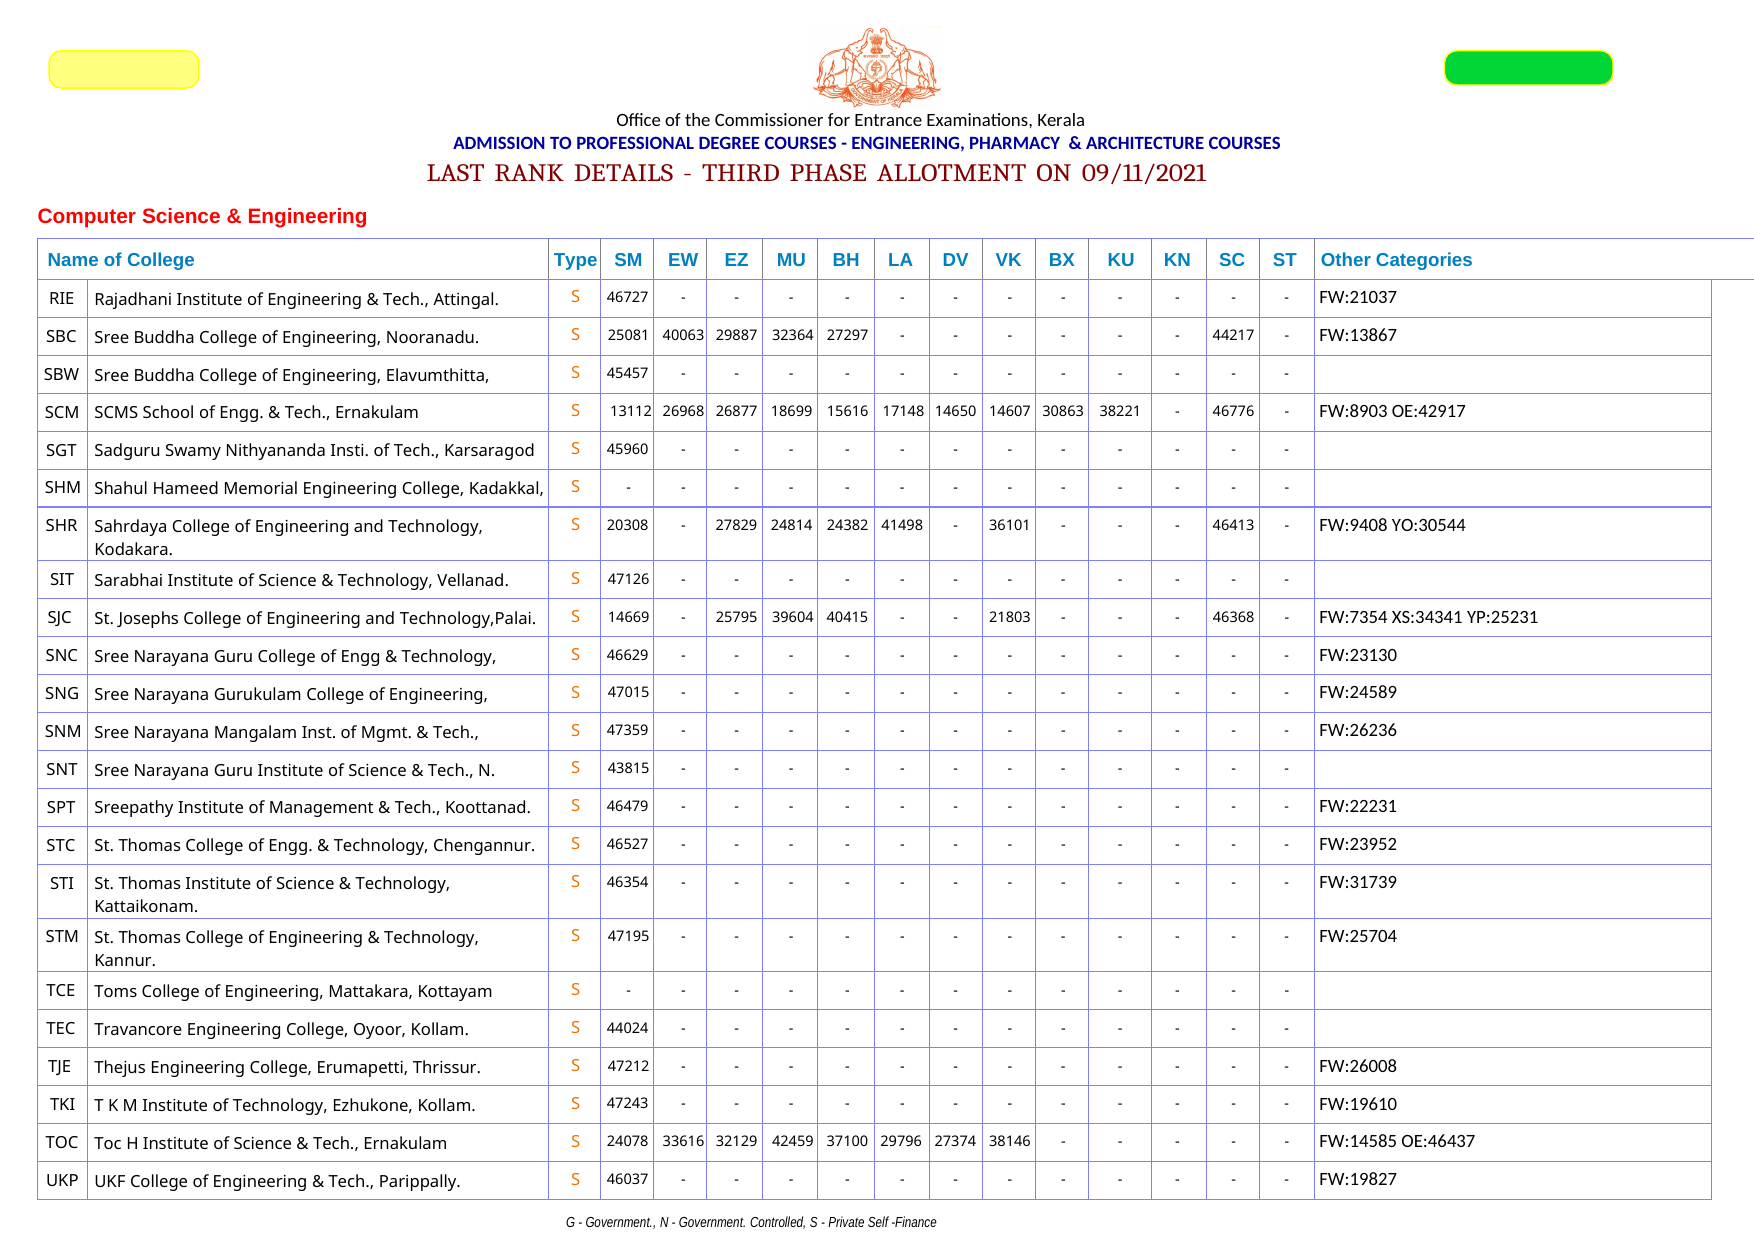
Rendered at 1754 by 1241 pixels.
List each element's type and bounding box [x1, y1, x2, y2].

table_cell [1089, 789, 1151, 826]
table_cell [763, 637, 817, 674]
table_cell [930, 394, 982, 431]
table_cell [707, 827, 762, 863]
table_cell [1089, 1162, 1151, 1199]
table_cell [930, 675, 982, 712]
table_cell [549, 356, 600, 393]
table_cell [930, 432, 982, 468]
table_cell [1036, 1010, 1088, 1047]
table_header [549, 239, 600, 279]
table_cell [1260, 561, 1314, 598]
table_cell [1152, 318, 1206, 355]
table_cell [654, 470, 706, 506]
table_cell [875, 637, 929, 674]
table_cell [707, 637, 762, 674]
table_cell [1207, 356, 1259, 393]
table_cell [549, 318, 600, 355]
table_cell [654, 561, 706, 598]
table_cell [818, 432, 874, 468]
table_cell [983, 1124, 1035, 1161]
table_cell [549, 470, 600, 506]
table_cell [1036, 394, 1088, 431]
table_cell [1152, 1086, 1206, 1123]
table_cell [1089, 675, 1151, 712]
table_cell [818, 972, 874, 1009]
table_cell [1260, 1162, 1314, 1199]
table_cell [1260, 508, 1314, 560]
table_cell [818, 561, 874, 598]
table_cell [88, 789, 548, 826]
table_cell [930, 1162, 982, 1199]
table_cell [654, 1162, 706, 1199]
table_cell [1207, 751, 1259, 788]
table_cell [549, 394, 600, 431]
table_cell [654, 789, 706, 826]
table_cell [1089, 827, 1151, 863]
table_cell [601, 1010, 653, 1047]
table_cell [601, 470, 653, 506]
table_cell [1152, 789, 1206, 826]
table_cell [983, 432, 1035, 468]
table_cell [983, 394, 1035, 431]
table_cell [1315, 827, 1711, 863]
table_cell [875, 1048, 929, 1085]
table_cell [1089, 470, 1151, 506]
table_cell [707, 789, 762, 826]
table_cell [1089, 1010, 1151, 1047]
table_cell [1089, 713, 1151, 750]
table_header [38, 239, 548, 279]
picture [811, 26, 942, 111]
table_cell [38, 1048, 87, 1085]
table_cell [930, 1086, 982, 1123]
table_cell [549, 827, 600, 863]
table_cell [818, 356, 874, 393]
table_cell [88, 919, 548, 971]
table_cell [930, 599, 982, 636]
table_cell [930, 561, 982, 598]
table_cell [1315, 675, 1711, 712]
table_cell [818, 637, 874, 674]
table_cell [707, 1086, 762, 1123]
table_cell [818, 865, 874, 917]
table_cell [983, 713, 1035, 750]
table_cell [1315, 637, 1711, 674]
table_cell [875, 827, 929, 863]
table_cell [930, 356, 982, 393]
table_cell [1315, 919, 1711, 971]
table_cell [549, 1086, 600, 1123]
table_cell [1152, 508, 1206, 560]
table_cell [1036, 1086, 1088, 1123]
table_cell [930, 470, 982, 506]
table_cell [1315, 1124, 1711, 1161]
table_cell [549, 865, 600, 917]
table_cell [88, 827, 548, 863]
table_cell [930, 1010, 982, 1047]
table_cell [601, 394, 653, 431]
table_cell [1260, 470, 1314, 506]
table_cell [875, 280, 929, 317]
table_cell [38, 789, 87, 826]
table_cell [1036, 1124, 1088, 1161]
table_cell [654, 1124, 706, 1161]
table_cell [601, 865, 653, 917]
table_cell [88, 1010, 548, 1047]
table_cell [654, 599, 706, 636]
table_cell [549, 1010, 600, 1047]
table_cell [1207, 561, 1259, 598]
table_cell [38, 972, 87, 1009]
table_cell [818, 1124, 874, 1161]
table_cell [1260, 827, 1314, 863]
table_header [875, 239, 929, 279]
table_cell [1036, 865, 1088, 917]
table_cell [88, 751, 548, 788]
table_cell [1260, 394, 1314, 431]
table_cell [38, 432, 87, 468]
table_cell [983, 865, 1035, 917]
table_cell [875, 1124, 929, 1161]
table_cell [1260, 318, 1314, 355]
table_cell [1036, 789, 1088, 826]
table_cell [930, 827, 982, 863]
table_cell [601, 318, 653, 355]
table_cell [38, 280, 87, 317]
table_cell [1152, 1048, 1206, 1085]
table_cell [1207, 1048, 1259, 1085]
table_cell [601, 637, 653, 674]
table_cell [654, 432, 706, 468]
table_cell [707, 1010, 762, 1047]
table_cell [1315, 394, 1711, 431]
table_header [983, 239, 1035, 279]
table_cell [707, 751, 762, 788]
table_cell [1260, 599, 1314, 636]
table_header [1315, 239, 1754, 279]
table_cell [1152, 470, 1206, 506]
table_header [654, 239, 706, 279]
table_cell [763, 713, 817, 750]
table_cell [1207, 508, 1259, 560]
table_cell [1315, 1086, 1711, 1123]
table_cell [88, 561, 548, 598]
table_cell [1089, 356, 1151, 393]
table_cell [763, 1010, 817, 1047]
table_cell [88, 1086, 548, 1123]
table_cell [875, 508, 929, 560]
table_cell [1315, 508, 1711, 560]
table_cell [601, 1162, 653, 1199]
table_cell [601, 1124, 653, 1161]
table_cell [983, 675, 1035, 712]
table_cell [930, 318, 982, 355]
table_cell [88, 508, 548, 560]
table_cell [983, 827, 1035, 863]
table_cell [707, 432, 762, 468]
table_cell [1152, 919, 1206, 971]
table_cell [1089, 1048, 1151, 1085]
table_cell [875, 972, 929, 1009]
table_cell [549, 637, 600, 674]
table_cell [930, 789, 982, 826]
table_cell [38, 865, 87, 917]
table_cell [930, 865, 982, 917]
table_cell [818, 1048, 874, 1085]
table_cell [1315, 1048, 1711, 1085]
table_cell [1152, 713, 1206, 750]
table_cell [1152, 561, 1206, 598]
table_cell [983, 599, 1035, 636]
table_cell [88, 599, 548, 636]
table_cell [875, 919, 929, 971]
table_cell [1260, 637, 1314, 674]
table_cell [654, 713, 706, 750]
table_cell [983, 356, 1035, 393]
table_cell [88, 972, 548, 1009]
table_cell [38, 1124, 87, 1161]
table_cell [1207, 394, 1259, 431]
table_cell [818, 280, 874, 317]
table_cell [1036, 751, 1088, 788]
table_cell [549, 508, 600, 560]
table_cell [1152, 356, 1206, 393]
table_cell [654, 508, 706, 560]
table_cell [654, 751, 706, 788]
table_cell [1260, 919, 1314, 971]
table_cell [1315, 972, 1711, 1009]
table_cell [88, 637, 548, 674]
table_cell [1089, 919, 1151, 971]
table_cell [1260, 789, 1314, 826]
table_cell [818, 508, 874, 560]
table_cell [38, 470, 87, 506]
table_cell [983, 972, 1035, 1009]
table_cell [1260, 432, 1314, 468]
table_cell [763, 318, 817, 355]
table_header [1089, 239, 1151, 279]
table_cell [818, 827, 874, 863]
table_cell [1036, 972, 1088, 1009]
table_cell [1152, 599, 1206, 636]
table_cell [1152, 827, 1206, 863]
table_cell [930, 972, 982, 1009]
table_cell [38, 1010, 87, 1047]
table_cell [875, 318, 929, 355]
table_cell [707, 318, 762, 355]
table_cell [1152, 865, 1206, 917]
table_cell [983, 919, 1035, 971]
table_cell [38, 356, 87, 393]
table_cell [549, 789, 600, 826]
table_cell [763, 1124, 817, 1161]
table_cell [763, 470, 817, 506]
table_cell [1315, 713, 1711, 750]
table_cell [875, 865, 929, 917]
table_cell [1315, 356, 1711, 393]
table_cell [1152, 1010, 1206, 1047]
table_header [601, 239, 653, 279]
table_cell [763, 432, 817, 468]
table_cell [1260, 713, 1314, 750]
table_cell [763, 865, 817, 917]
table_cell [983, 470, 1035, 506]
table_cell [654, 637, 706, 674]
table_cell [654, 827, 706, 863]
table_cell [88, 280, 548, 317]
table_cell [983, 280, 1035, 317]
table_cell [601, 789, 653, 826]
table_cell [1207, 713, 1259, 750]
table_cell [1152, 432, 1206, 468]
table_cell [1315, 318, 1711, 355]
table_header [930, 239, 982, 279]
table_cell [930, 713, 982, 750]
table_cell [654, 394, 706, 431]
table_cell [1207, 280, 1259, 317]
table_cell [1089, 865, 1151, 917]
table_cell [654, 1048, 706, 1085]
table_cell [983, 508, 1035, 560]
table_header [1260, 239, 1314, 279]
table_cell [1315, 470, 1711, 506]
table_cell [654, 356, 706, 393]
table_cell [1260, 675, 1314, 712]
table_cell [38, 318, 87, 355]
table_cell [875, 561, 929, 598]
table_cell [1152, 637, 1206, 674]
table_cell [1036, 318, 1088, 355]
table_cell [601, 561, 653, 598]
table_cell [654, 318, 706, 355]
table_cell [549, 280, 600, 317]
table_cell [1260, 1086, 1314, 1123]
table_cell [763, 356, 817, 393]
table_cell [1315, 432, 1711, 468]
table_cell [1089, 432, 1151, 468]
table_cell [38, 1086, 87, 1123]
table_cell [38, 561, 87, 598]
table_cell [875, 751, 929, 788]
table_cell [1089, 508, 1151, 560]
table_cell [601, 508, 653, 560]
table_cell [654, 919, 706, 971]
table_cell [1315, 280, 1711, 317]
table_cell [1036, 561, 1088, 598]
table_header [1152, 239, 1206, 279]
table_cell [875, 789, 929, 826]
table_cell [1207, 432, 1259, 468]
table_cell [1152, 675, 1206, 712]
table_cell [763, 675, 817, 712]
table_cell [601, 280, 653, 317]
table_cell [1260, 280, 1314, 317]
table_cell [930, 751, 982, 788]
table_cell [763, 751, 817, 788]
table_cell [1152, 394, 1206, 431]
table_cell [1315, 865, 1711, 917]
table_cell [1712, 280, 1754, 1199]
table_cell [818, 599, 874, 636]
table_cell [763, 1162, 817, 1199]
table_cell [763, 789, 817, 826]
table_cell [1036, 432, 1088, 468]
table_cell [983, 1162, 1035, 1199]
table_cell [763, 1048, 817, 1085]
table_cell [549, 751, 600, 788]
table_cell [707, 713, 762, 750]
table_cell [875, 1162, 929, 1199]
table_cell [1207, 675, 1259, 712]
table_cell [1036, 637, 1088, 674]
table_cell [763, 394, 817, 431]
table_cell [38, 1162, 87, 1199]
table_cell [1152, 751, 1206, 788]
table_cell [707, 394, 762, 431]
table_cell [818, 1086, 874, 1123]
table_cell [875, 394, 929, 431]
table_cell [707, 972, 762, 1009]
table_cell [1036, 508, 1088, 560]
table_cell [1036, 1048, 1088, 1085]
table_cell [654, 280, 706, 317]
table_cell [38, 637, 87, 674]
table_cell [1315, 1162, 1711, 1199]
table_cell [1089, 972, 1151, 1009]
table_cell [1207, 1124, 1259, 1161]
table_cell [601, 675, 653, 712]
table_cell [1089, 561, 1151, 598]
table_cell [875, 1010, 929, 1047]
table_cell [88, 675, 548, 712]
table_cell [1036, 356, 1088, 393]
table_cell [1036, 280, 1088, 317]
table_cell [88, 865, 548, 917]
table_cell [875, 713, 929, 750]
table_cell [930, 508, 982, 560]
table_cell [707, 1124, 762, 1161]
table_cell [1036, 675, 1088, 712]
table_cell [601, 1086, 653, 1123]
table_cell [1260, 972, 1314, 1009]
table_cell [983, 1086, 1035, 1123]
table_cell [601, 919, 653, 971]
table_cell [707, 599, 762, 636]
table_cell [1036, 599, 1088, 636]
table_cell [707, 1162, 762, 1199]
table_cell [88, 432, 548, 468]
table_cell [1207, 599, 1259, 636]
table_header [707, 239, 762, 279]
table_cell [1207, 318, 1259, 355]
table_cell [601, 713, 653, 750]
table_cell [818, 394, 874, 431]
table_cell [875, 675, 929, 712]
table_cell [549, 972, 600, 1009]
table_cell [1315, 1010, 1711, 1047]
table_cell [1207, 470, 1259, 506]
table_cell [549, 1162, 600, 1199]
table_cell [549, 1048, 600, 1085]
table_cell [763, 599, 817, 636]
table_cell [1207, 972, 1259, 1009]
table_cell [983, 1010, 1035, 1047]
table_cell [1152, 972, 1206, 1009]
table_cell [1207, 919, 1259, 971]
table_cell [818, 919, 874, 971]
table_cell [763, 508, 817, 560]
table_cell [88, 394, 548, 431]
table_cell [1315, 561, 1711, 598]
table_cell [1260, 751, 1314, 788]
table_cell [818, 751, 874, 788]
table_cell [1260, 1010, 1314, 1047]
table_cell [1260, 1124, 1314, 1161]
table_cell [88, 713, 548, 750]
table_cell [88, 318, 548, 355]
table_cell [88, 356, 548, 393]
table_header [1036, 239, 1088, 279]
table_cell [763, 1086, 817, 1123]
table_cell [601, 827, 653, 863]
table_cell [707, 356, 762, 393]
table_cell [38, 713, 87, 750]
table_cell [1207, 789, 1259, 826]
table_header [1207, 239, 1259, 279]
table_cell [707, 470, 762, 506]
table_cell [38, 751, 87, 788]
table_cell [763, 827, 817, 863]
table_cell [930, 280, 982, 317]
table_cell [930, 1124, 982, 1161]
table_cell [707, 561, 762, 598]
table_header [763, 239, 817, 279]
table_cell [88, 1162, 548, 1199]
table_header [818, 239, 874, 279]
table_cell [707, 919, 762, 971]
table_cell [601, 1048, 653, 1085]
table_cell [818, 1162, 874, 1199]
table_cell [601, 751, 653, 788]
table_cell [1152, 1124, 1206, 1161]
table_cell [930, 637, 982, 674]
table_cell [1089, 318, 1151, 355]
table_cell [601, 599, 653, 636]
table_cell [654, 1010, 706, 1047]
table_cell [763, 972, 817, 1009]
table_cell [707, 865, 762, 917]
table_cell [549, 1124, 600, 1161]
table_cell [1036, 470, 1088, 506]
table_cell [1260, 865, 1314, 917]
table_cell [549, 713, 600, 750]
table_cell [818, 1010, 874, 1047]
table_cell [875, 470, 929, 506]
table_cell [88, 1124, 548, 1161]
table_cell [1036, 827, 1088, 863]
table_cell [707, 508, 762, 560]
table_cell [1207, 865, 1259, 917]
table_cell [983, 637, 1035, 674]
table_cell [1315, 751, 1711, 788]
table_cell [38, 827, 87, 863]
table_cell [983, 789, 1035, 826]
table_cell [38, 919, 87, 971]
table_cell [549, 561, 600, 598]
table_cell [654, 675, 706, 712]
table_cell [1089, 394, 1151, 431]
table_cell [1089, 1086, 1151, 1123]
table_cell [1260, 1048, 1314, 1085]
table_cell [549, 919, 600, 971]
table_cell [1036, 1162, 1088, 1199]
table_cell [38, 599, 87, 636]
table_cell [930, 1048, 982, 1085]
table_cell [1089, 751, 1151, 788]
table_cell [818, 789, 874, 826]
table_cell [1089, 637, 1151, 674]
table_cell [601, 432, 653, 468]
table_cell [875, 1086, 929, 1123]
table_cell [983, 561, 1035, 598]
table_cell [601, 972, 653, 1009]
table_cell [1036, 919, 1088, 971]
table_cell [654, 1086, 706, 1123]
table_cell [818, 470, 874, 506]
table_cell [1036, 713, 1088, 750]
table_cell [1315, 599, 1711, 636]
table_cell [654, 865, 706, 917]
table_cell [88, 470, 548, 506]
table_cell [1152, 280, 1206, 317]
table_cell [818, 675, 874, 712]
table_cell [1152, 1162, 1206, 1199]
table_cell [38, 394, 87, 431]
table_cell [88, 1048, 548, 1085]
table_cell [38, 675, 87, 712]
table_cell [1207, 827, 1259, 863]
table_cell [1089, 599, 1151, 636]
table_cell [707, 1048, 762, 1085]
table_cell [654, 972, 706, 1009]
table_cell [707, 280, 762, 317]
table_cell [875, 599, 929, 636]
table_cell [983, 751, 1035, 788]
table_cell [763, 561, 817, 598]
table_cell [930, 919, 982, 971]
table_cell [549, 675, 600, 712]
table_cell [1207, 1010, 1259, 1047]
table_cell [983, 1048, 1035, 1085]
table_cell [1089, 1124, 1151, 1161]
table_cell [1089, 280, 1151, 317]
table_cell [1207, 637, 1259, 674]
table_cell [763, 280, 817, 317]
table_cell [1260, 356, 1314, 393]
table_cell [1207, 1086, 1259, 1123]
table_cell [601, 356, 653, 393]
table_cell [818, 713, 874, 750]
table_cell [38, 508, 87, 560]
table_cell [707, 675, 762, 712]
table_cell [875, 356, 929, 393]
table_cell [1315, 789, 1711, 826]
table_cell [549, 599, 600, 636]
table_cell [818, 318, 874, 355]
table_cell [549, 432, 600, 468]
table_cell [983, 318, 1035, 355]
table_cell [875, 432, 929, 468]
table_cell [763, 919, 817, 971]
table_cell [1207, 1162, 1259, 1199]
